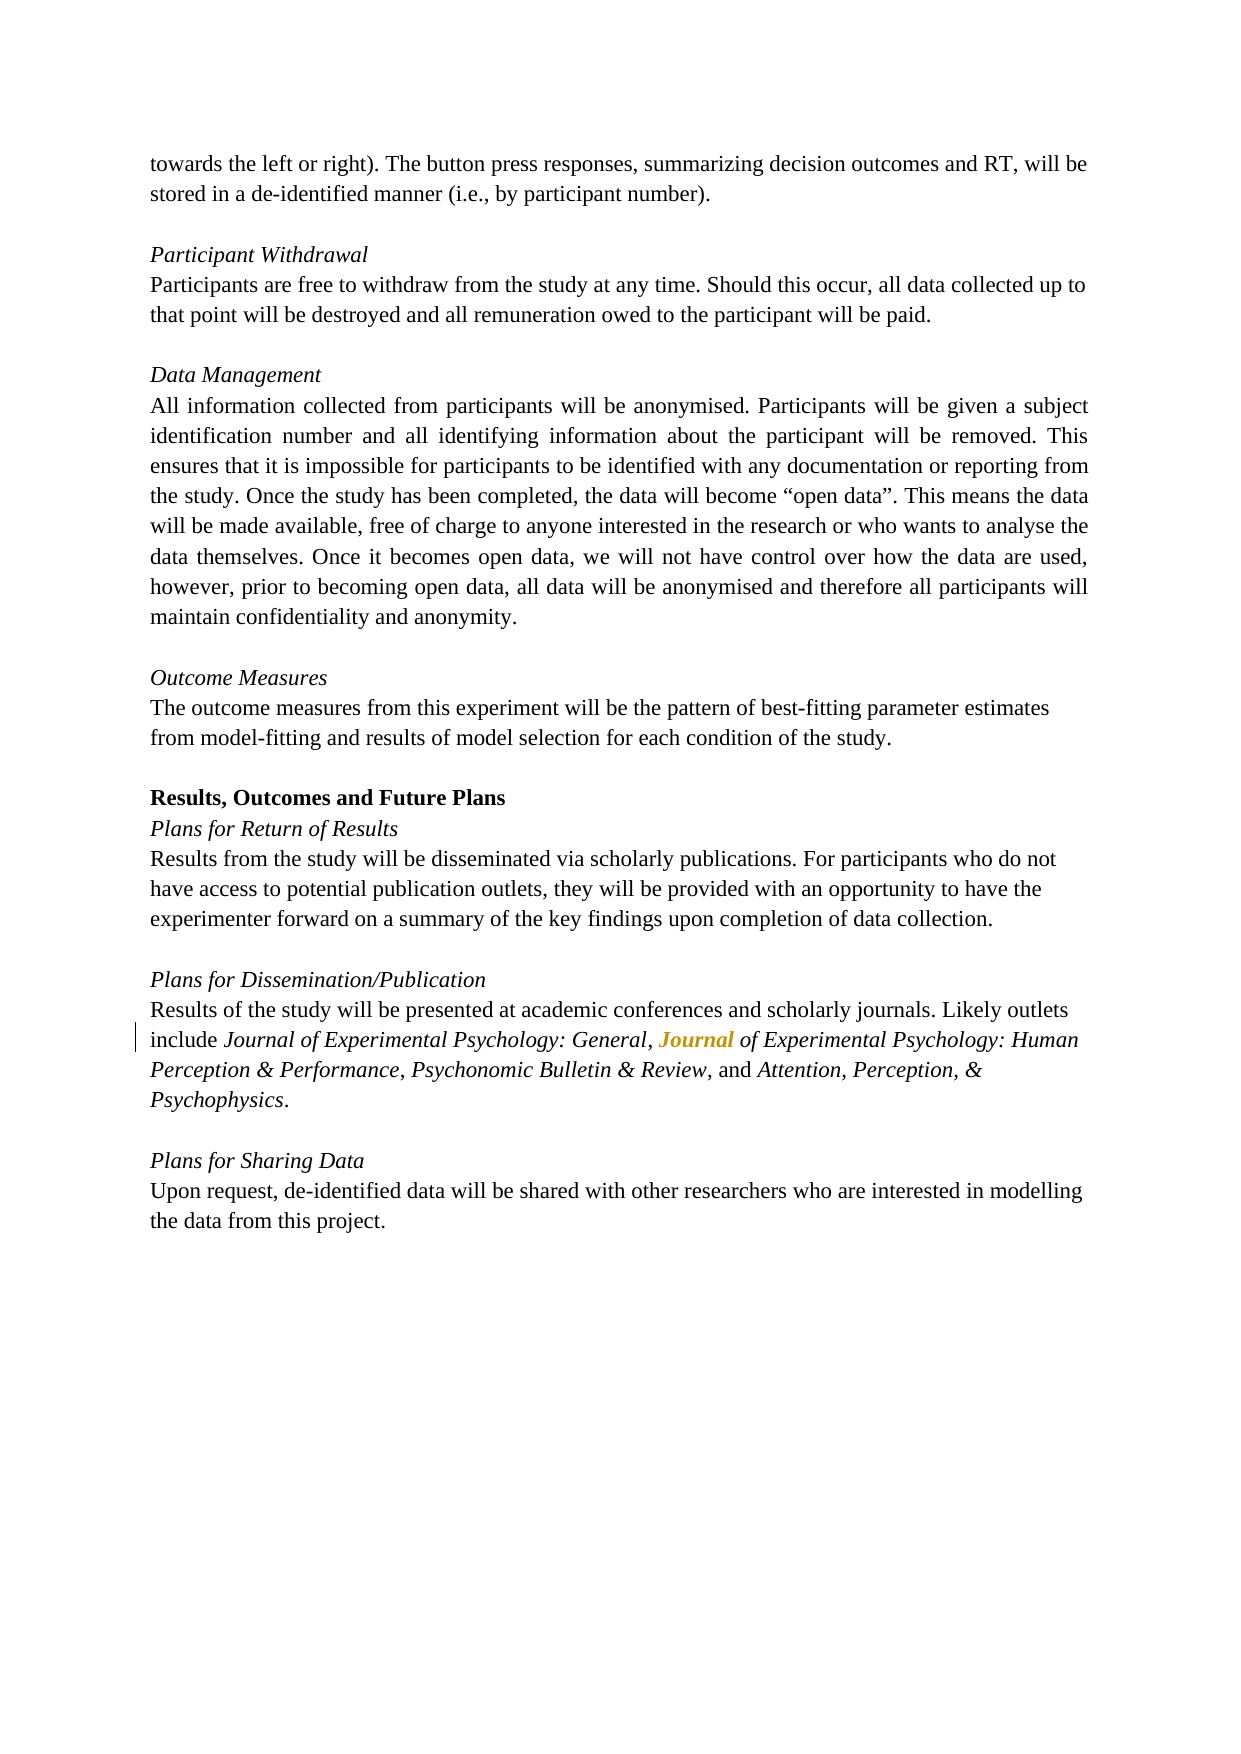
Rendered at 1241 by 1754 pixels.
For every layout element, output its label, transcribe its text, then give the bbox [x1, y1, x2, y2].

text Participants are free to withdraw from the study at any time. Should this occur, all data collected up to that point will be destroyed and all remuneration owed to the participant will be paid. [150, 271, 1090, 327]
text All information collected from participants will be anonymised. Participants will be given a subject identification number and all identifying information about the participant will be removed. This ensures that it is impossible for participants to be identified with any documentation or reporting from the study. Once the study has been completed, the data will become “open data”. This means the data will be made available, free of charge to anyone interested in the research or who wants to analyse the data themselves. Once it becomes open data, we will not have control over how the data are used, however, prior to becoming open data, all data will be anonymised and therefore all participants will maintain confidentiality and anonymity. [150, 392, 1090, 629]
text Results of the study will be presented at academic conferences and scholarly journals. Likely outlets include Journal of Experimental Psychology: General, Journal of Experimental Psychology: Human Perception & Performance, Psychonomic Bulletin & Review, and Attention, Perception, & Psychophysics. [150, 996, 1090, 1113]
text Participant Withdrawal [150, 241, 1090, 267]
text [150, 150, 1090, 207]
text Plans for Dissemination/Publication [150, 966, 1090, 992]
text Results, Outcomes and Future Plans [150, 784, 1090, 811]
text Upon request, de-identified data will be shared with other researchers who are interested in modelling the data from this project. [150, 1177, 1090, 1234]
text Plans for Sharing Data [150, 1147, 1090, 1173]
text The outcome measures from this experiment will be the pattern of best-fitting parameter estimates from model-fitting and results of model selection for each condition of the study. [150, 694, 1090, 750]
text Plans for Return of Results [150, 814, 1090, 841]
text Results from the study will be disseminated via scholarly publications. For participants who do not have access to potential publication outlets, they will be provided with an opportunity to have the experimenter forward on a summary of the key findings upon completion of data collection. [150, 845, 1090, 932]
text Outcome Measures [150, 663, 1090, 690]
text Data Management [150, 361, 1090, 388]
